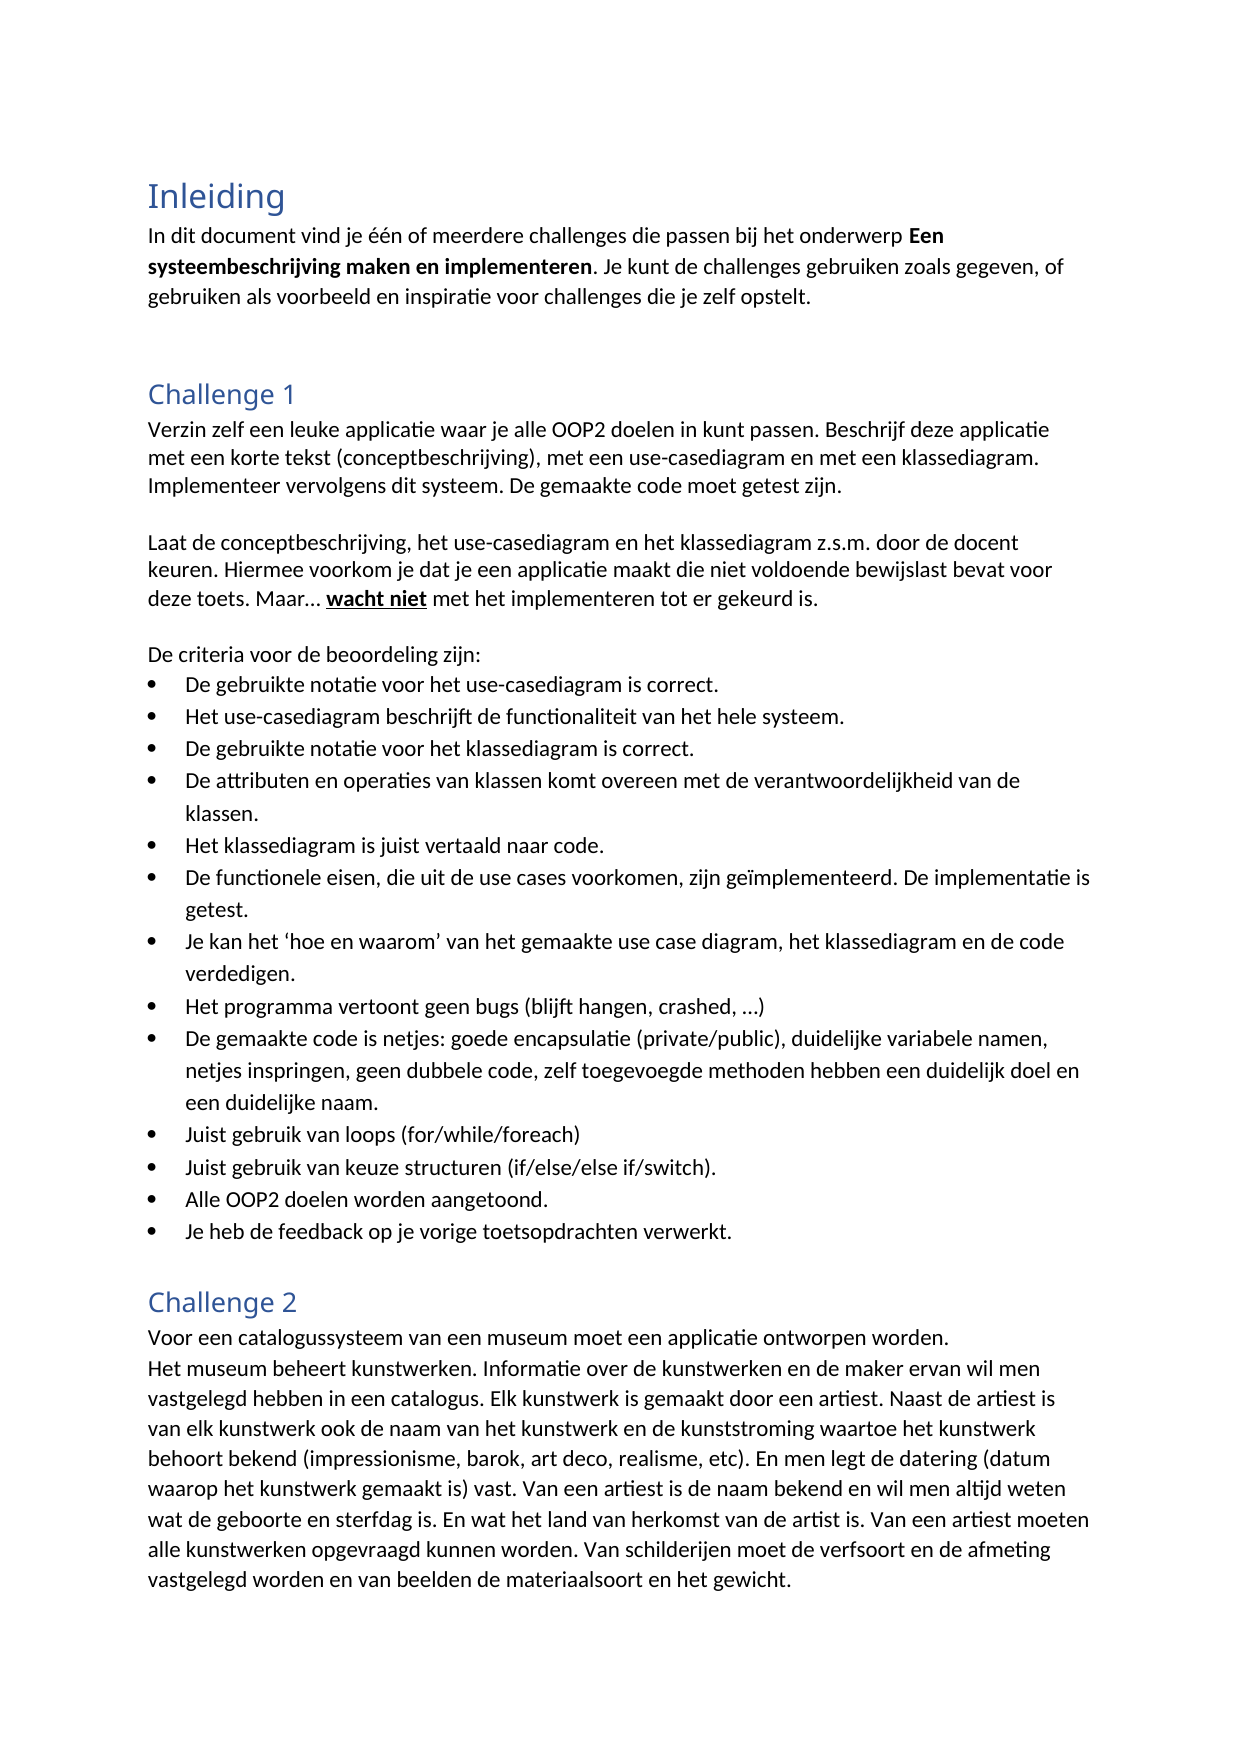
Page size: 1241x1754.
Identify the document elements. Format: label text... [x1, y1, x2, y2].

list De gemaakte code is netjes: goede encapsulatie (private/public), duidelijke variabele namen, netjes inspringen, geen dubbele code, zelf toegevoegde methoden hebben een duidelijk doel en een duidelijke naam. [148, 1024, 1093, 1116]
text In dit document vind je één of meerdere challenges die passen bij het onderwerp Een systeembeschrijving maken en implementeren. Je kunt de challenges gebruiken zoals gegeven, of gebruiken als voorbeeld en inspiratie voor challenges die je zelf opstelt. [148, 222, 1093, 310]
text Verzin zelf een leuke applicatie waar je alle OOP2 doelen in kunt passen. Beschrijf deze applicatie met een korte tekst (conceptbeschrijving), met een use-casediagram en met een klassediagram. Implementeer vervolgens dit systeem. De gemaakte code moet getest zijn. [148, 416, 1093, 499]
list De attributen en operaties van klassen komt overeen met de verantwoordelijkheid van de klassen. [148, 766, 1093, 827]
list De gebruikte notatie voor het use-casediagram is correct. [148, 670, 1093, 698]
subtitle Inleiding [148, 173, 1093, 218]
list Juist gebruik van keuze structuren (if/else/else if/switch). [148, 1153, 1093, 1181]
list Juist gebruik van loops (for/while/foreach) [148, 1121, 1093, 1148]
list Het klassediagram is juist vertaald naar code. [148, 831, 1093, 859]
subtitle Challenge 1 [148, 376, 1093, 413]
text Voor een catalogussysteem van een museum moet een applicatie ontworpen worden. Het museum beheert kunstwerken. Informatie over de kunstwerken en de maker ervan wil men vastgelegd hebben in een catalogus. Elk kunstwerk is gemaakt door een artiest. Naast de artiest is van elk kunstwerk ook de naam van het kunstwerk en de kunststroming waartoe het kunstwerk behoort bekend (impressionisme, barok, art deco, realisme, etc). En men legt de datering (datum waarop het kunstwerk gemaakt is) vast. Van een artiest is de naam bekend en wil men altijd weten wat de geboorte en sterfdag is. En wat het land van herkomst van de artist is. Van een artiest moeten alle kunstwerken opgevraagd kunnen worden. Van schilderijen moet de verfsoort en de afmeting vastgelegd worden en van beelden de materiaalsoort en het gewicht. [148, 1323, 1093, 1593]
list Het programma vertoont geen bugs (blijft hangen, crashed, …) [148, 992, 1093, 1020]
list De gebruikte notatie voor het klassediagram is correct. [148, 734, 1093, 762]
list De functionele eisen, die uit de use cases voorkomen, zijn geïmplementeerd. De implementatie is getest. [148, 863, 1093, 923]
subtitle Challenge 2 [148, 1284, 1093, 1321]
text De criteria voor de beoordeling zijn: [148, 640, 1093, 668]
list Alle OOP2 doelen worden aangetoond. [148, 1185, 1093, 1213]
list Het use-casediagram beschrijft de functionaliteit van het hele systeem. [148, 702, 1093, 730]
text Laat de conceptbeschrijving, het use-casediagram en het klassediagram z.s.m. door de docent keuren. Hiermee voorkom je dat je een applicatie maakt die niet voldoende bewijslast bevat voor deze toets. Maar… wacht niet met het implementeren tot er gekeurd is. [148, 528, 1093, 612]
list Je heb de feedback op je vorige toetsopdrachten verwerkt. [148, 1217, 1093, 1245]
list Je kan het ‘hoe en waarom’ van het gemaakte use case diagram, het klassediagram en de code verdedigen. [148, 927, 1093, 988]
